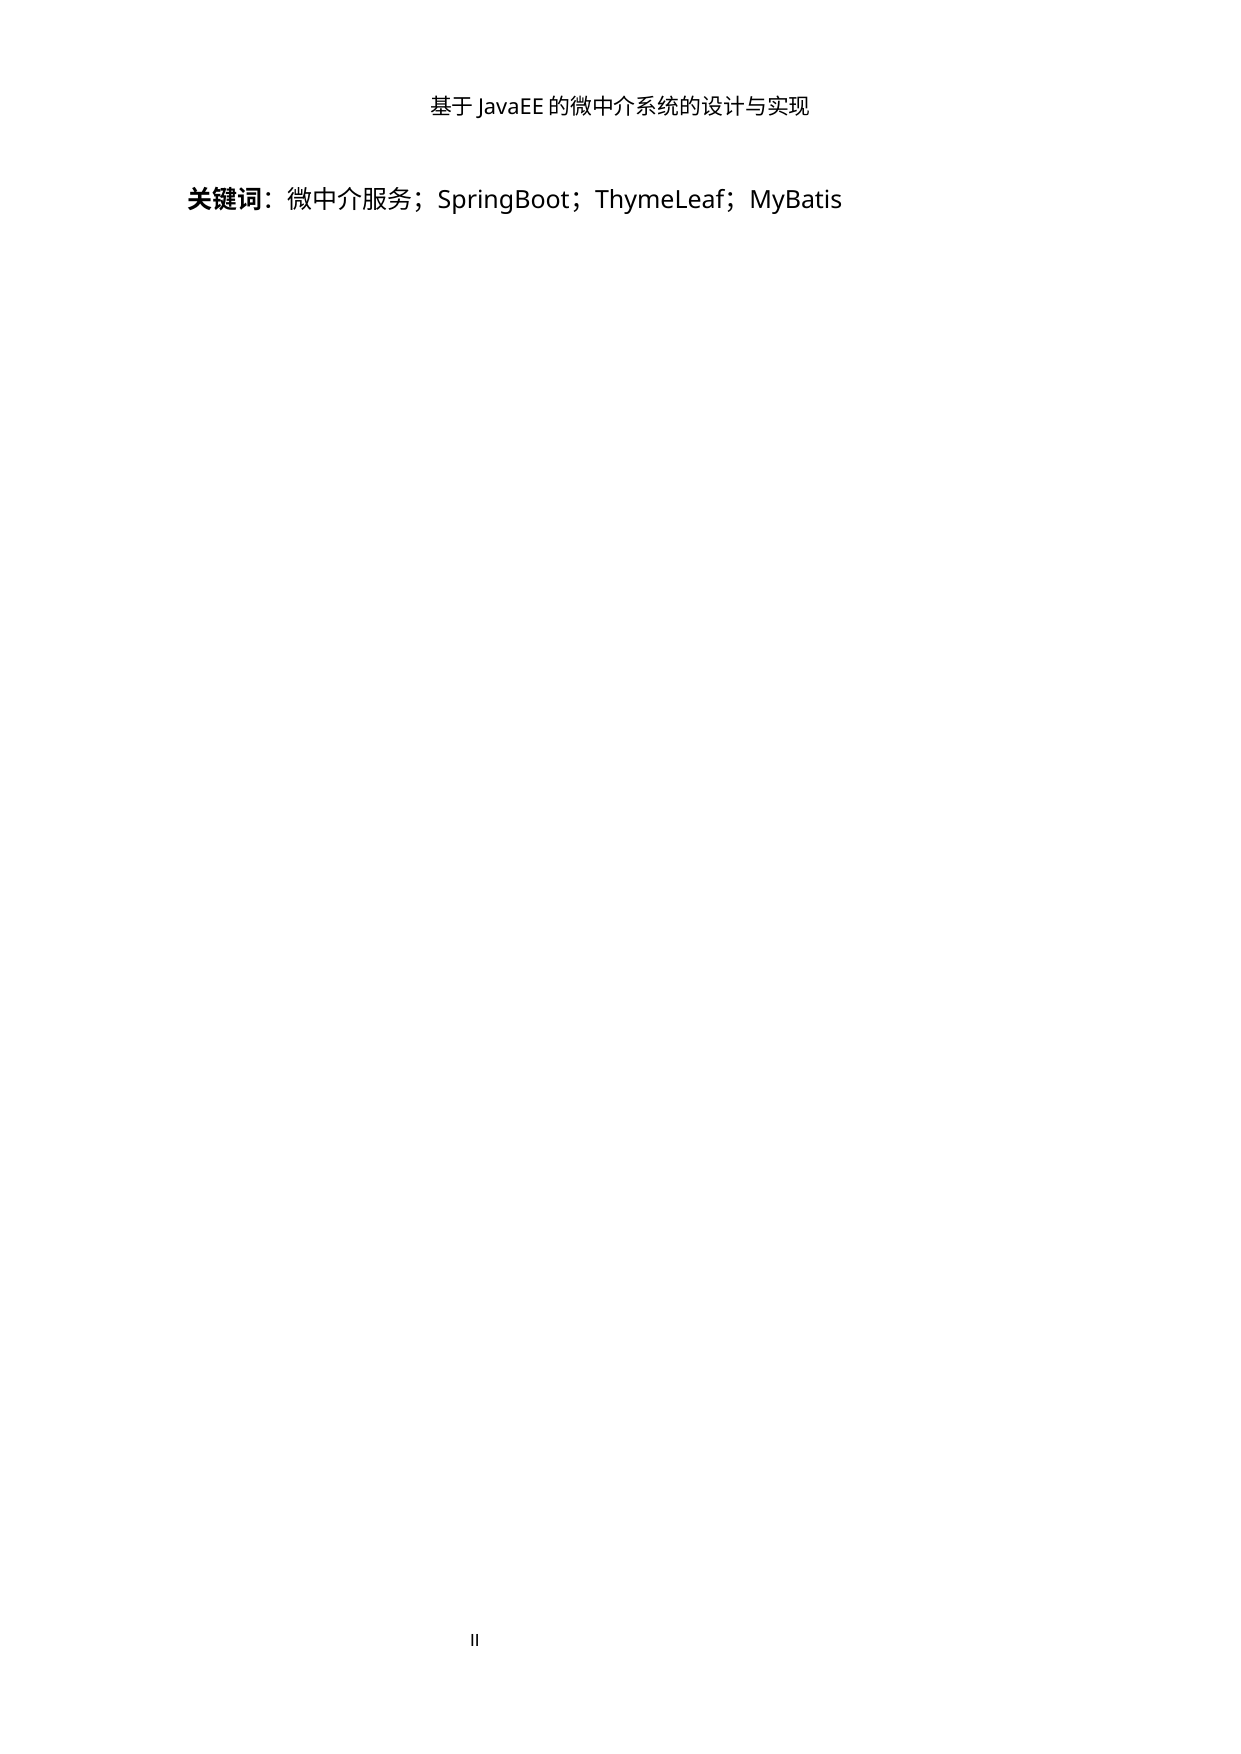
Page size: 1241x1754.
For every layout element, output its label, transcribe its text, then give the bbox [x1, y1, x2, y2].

text 关键词：微中介服务；SpringBoot；ThymeLeaf；MyBatis [187, 164, 1053, 232]
